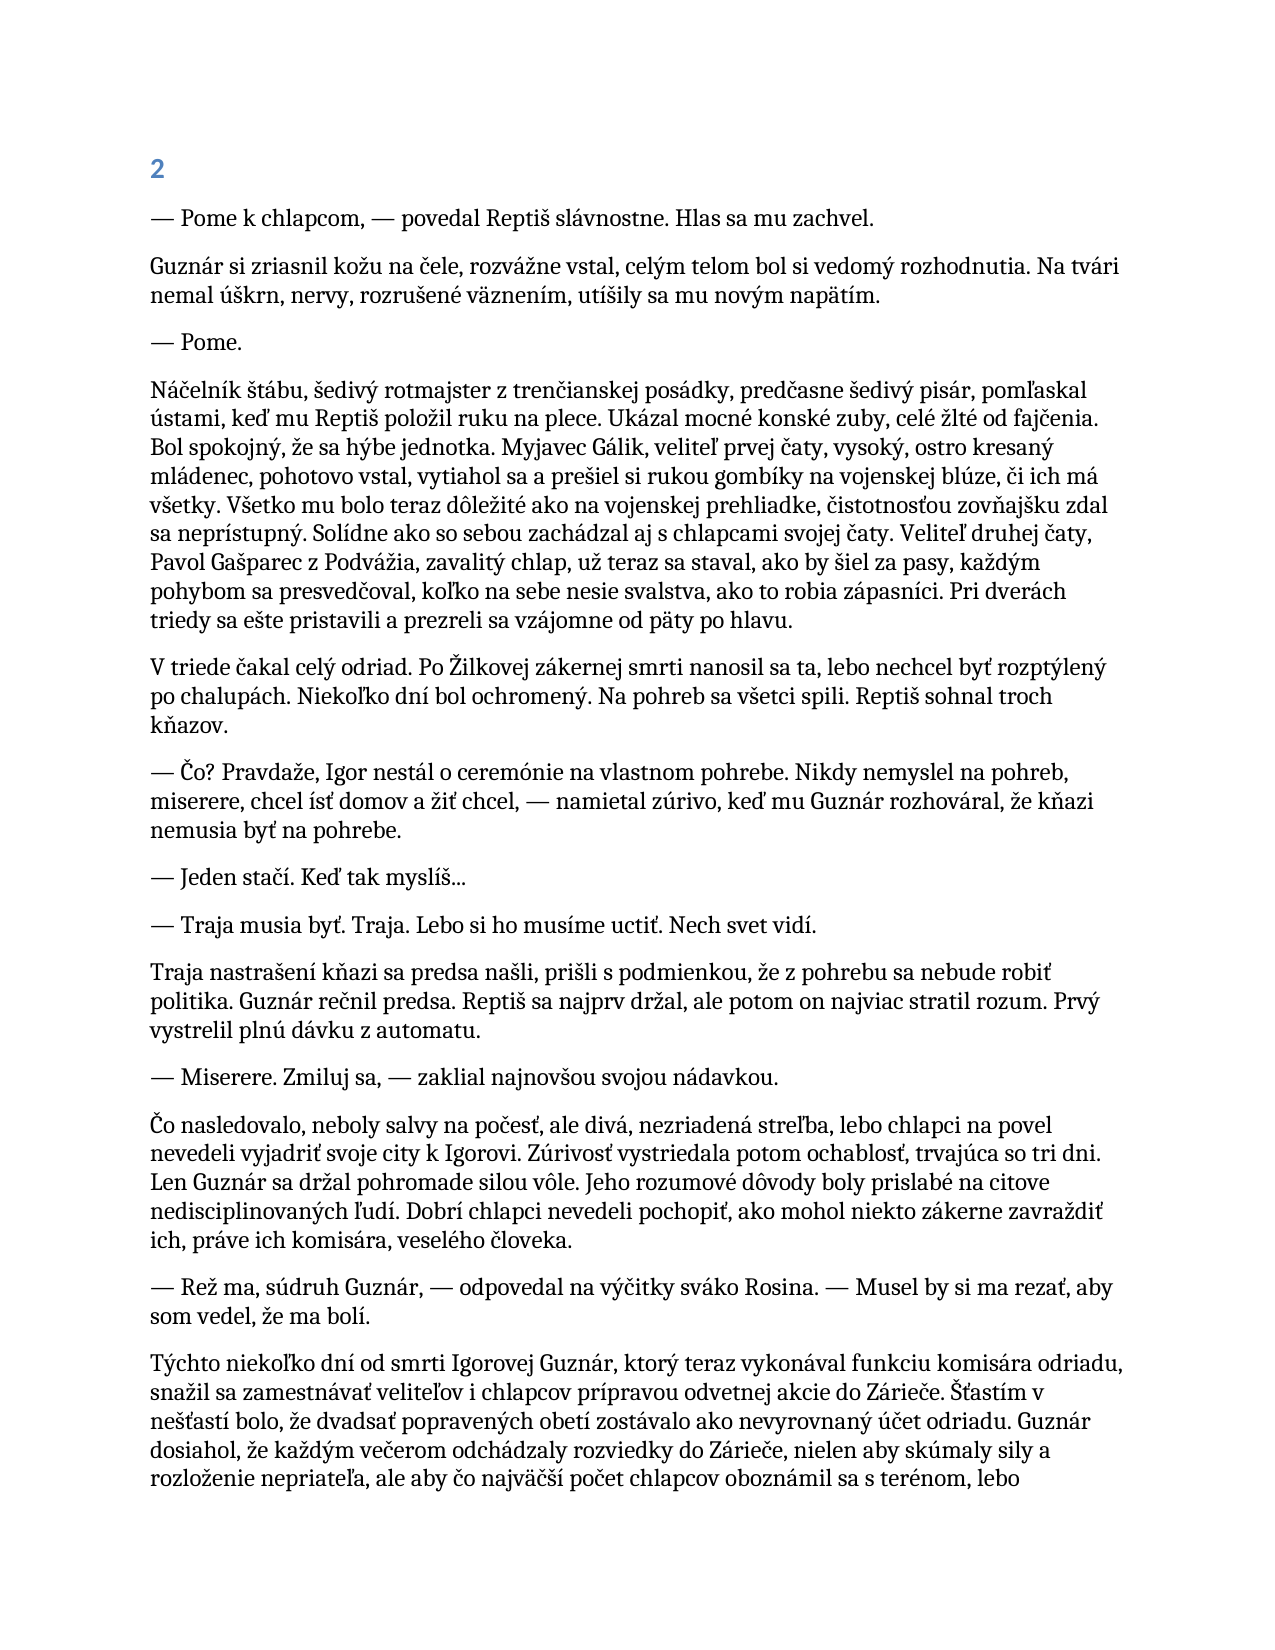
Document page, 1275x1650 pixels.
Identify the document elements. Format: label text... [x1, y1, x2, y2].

text V triede čakal celý odriad. Po Žilkovej zákernej smrti nanosil sa ta, lebo nechcel byť rozptýlený po chalupách. Niekoľko dní bol ochromený. Na pohreb sa všetci spili. Reptiš sohnal troch kňazov. [150, 653, 1125, 739]
text — Pome k chlapcom, — povedal Reptiš slávnostne. Hlas sa mu zachvel. [150, 204, 1125, 233]
subtitle 2 [150, 150, 1125, 186]
text — Miserere. Zmiluj sa, — zaklial najnovšou svojou nádavkou. [150, 1063, 1125, 1092]
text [150, 1349, 1125, 1493]
text — Pome. [150, 328, 1125, 357]
text Čo nasledovalo, neboly salvy na počesť, ale divá, nezriadená streľba, lebo chlapci na povel nevedeli vyjadriť svoje city k Igorovi. Zúrivosť vystriedala potom ochablosť, trvajúca so tri dni. Len Guznár sa držal pohromade silou vôle. Jeho rozumové dôvody boly prislabé na citove nedisciplinovaných ľudí. Dobrí chlapci nevedeli pochopiť, ako mohol niekto zákerne zavraždiť ich, práve ich komisára, veselého človeka. [150, 1111, 1125, 1254]
text — Traja musia byť. Traja. Lebo si ho musíme uctiť. Nech svet vidí. [150, 911, 1125, 939]
text Traja nastrašení kňazi sa predsa našli, prišli s podmienkou, že z pohrebu sa nebude robiť politika. Guznár rečnil predsa. Reptiš sa najprv držal, ale potom on najviac stratil rozum. Prvý vystrelil plnú dávku z automatu. [150, 958, 1125, 1044]
text Náčelník štábu, šedivý rotmajster z trenčianskej posádky, predčasne šedivý pisár, pomľaskal ústami, keď mu Reptiš položil ruku na plece. Ukázal mocné konské zuby, celé žlté od fajčenia. Bol spokojný, že sa hýbe jednotka. Myjavec Gálik, veliteľ prvej čaty, vysoký, ostro kresaný mládenec, pohotovo vstal, vytiahol sa a prešiel si rukou gombíky na vojenskej blúze, či ich má všetky. Všetko mu bolo teraz dôležité ako na vojenskej prehliadke, čistotnosťou zovňajšku zdal sa neprístupný. Solídne ako so sebou zachádzal aj s chlapcami svojej čaty. Veliteľ druhej čaty, Pavol Gašparec z Podvážia, zavalitý chlap, už teraz sa staval, ako by šiel za pasy, každým pohybom sa presvedčoval, koľko na sebe nesie svalstva, ako to robia zápasníci. Pri dverách triedy sa ešte pristavili a prezreli sa vzájomne od päty po hlavu. [150, 376, 1125, 634]
text — Jeden stačí. Keď tak myslíš... [150, 863, 1125, 892]
text — Rež ma, súdruh Guznár, — odpovedal na výčitky sváko Rosina. — Musel by si ma rezať, aby som vedel, že ma bolí. [150, 1273, 1125, 1331]
text Guznár si zriasnil kožu na čele, rozvážne vstal, celým telom bol si vedomý rozhodnutia. Na tvári nemal úškrn, nervy, rozrušené väznením, utíšily sa mu novým napätím. [150, 252, 1125, 309]
text — Čo? Pravdaže, Igor nestál o ceremónie na vlastnom pohrebe. Nikdy nemyslel na pohreb, miserere, chcel ísť domov a žiť chcel, — namietal zúrivo, keď mu Guznár rozhováral, že kňazi nemusia byť na pohrebe. [150, 758, 1125, 844]
